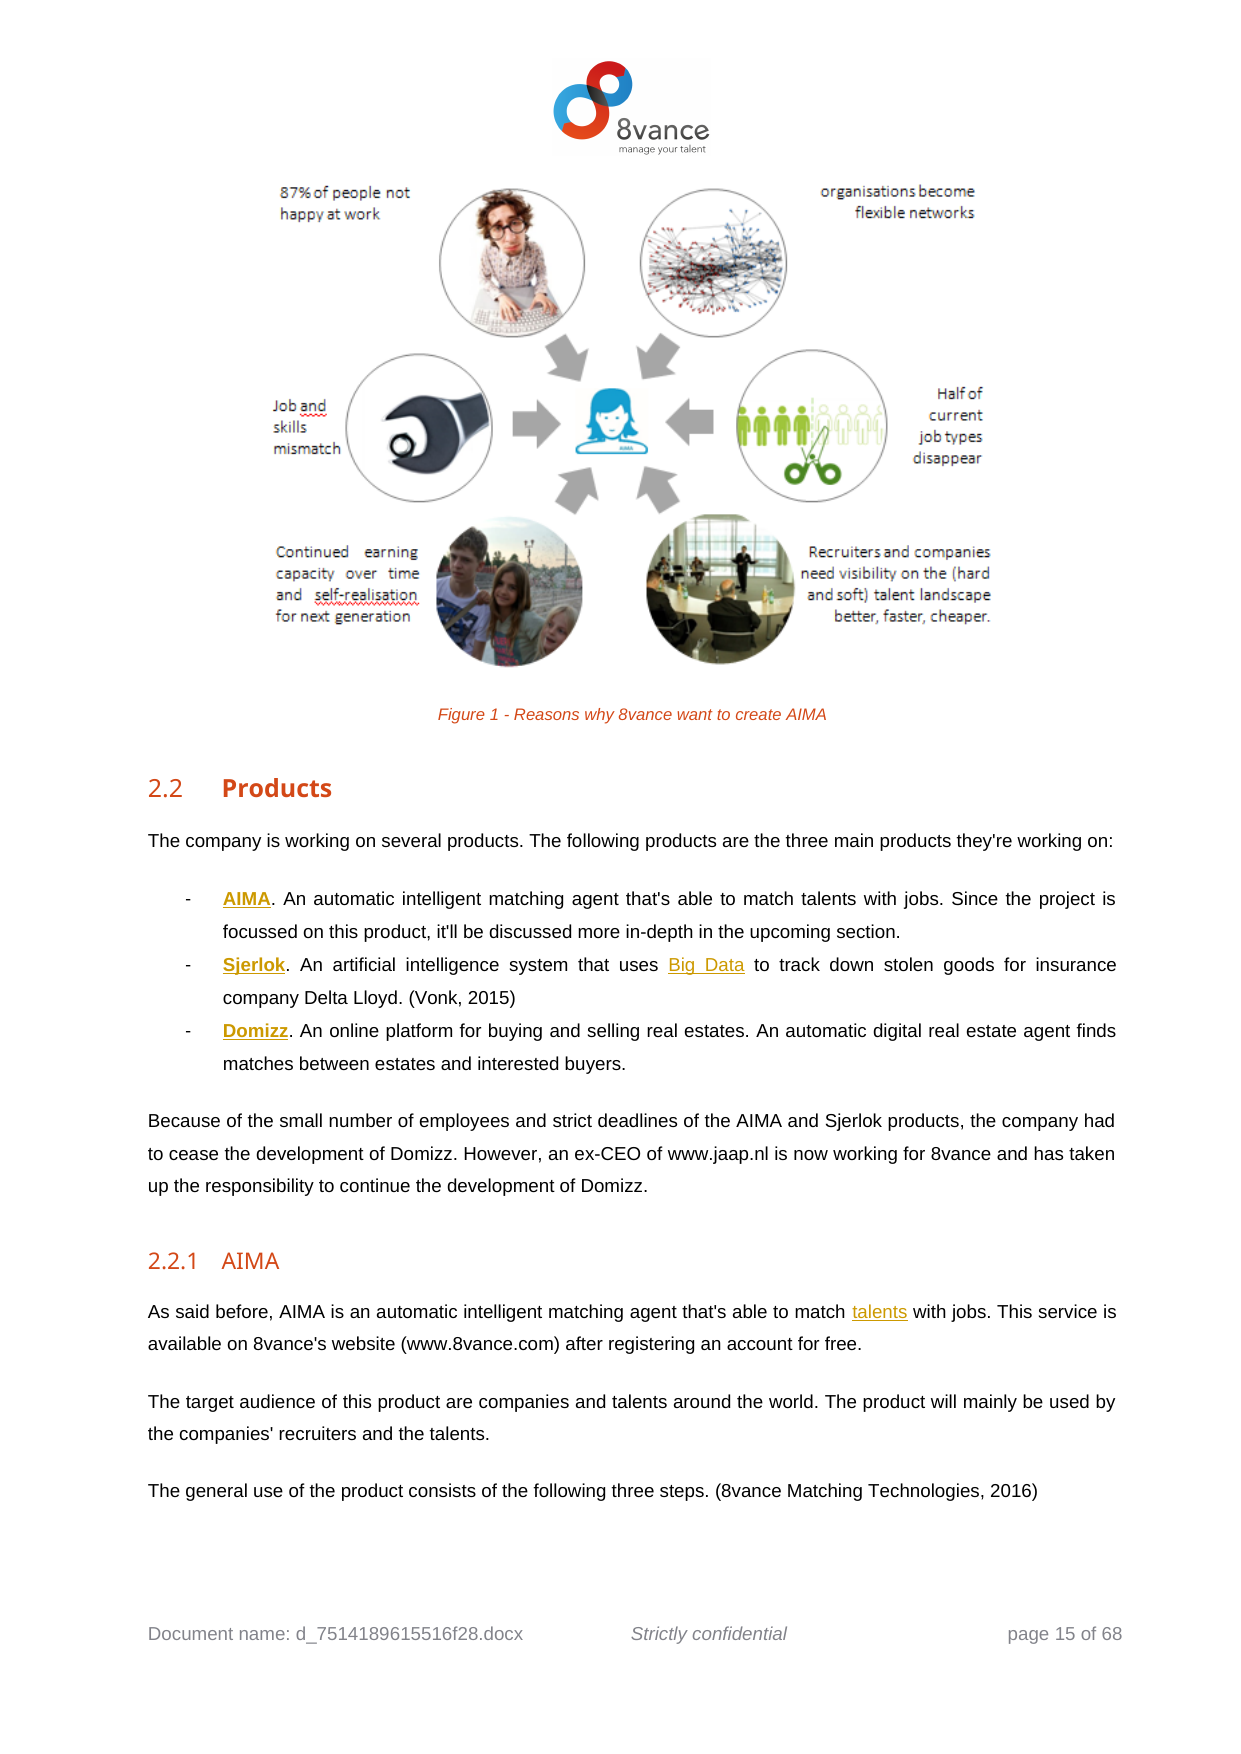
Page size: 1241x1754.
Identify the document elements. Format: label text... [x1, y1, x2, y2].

text The target audience of this product are companies and talents around the world. The product will mainly be used by the companies' recruiters and the talents. [148, 1391, 1117, 1444]
picture [551, 58, 712, 156]
text As said before, AIMA is an automatic intelligent matching agent that's able to match talents with jobs. This service is available on 8vance's website (www.8vance.com) after registering an account for free. [148, 1301, 1117, 1355]
text Figure 1 - Reasons why 8vance want to create AIMA [148, 705, 1117, 724]
subtitle Products [148, 771, 1117, 805]
text The general use of the product consists of the following three steps. [148, 1480, 1117, 1502]
list Sjerlok. An artificial intelligence system that uses Big Data to track down stolen goods for insurance company Delta Lloyd. [185, 953, 1117, 1009]
text The company is working on several products. The following products are the three main products they're working on: [148, 830, 1117, 852]
text Because of the small number of employees and strict deadlines of the AIMA and Sjerlok products, the company had to cease the development of Domizz. However, an ex-CEO of www.jaap.nl is now working for 8vance and has taken up the responsibility to continue the development of Domizz. [148, 1110, 1117, 1196]
list AIMA. An automatic intelligent matching agent that's able to match talents with jobs. Since the project is focussed on this product, it'll be discussed more in-depth in the upcoming section. [185, 887, 1117, 943]
list Domizz. An online platform for buying and selling real estates. An automatic digital real estate agent finds matches between estates and interested buyers. [185, 1019, 1117, 1074]
picture [260, 174, 1004, 670]
subtitle AIMA [148, 1245, 1117, 1276]
